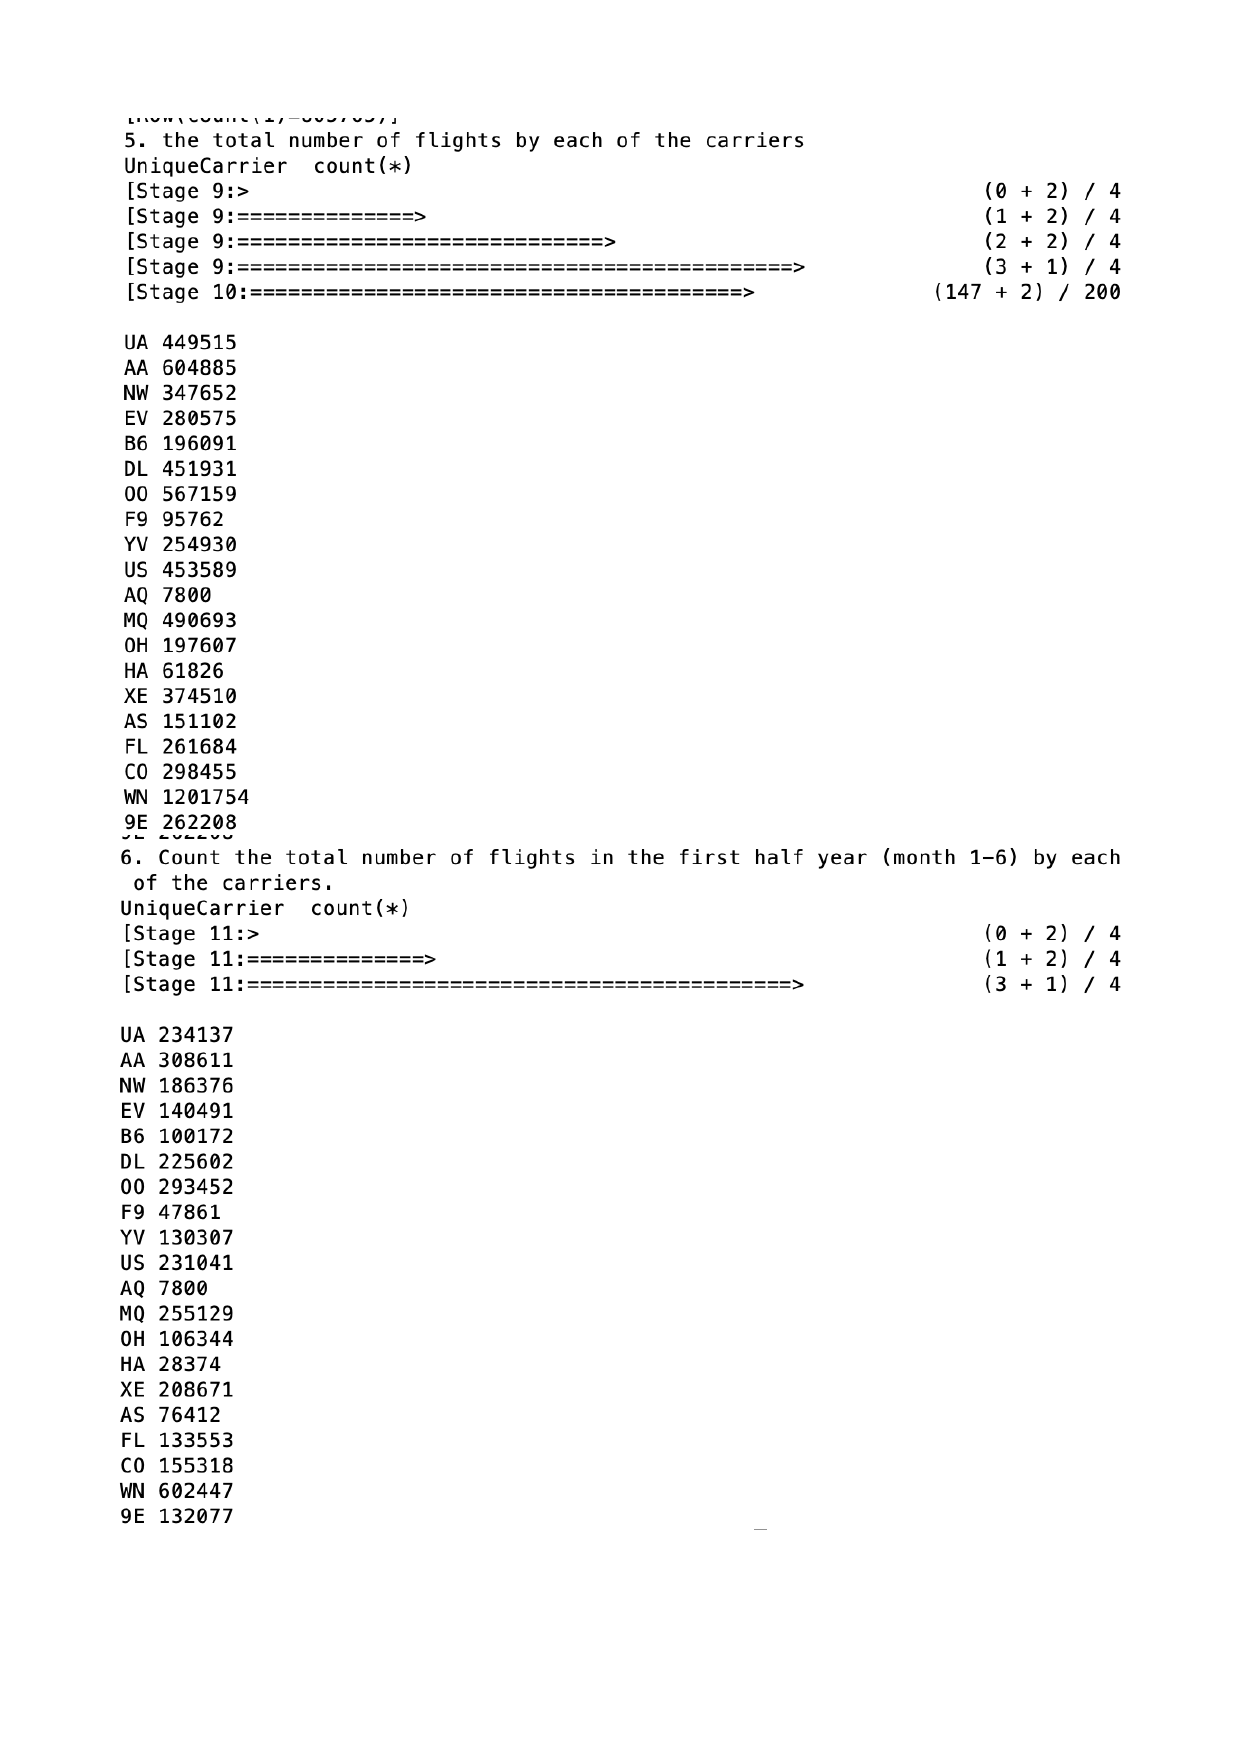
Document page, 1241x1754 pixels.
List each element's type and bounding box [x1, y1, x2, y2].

picture [118, 118, 1123, 1530]
